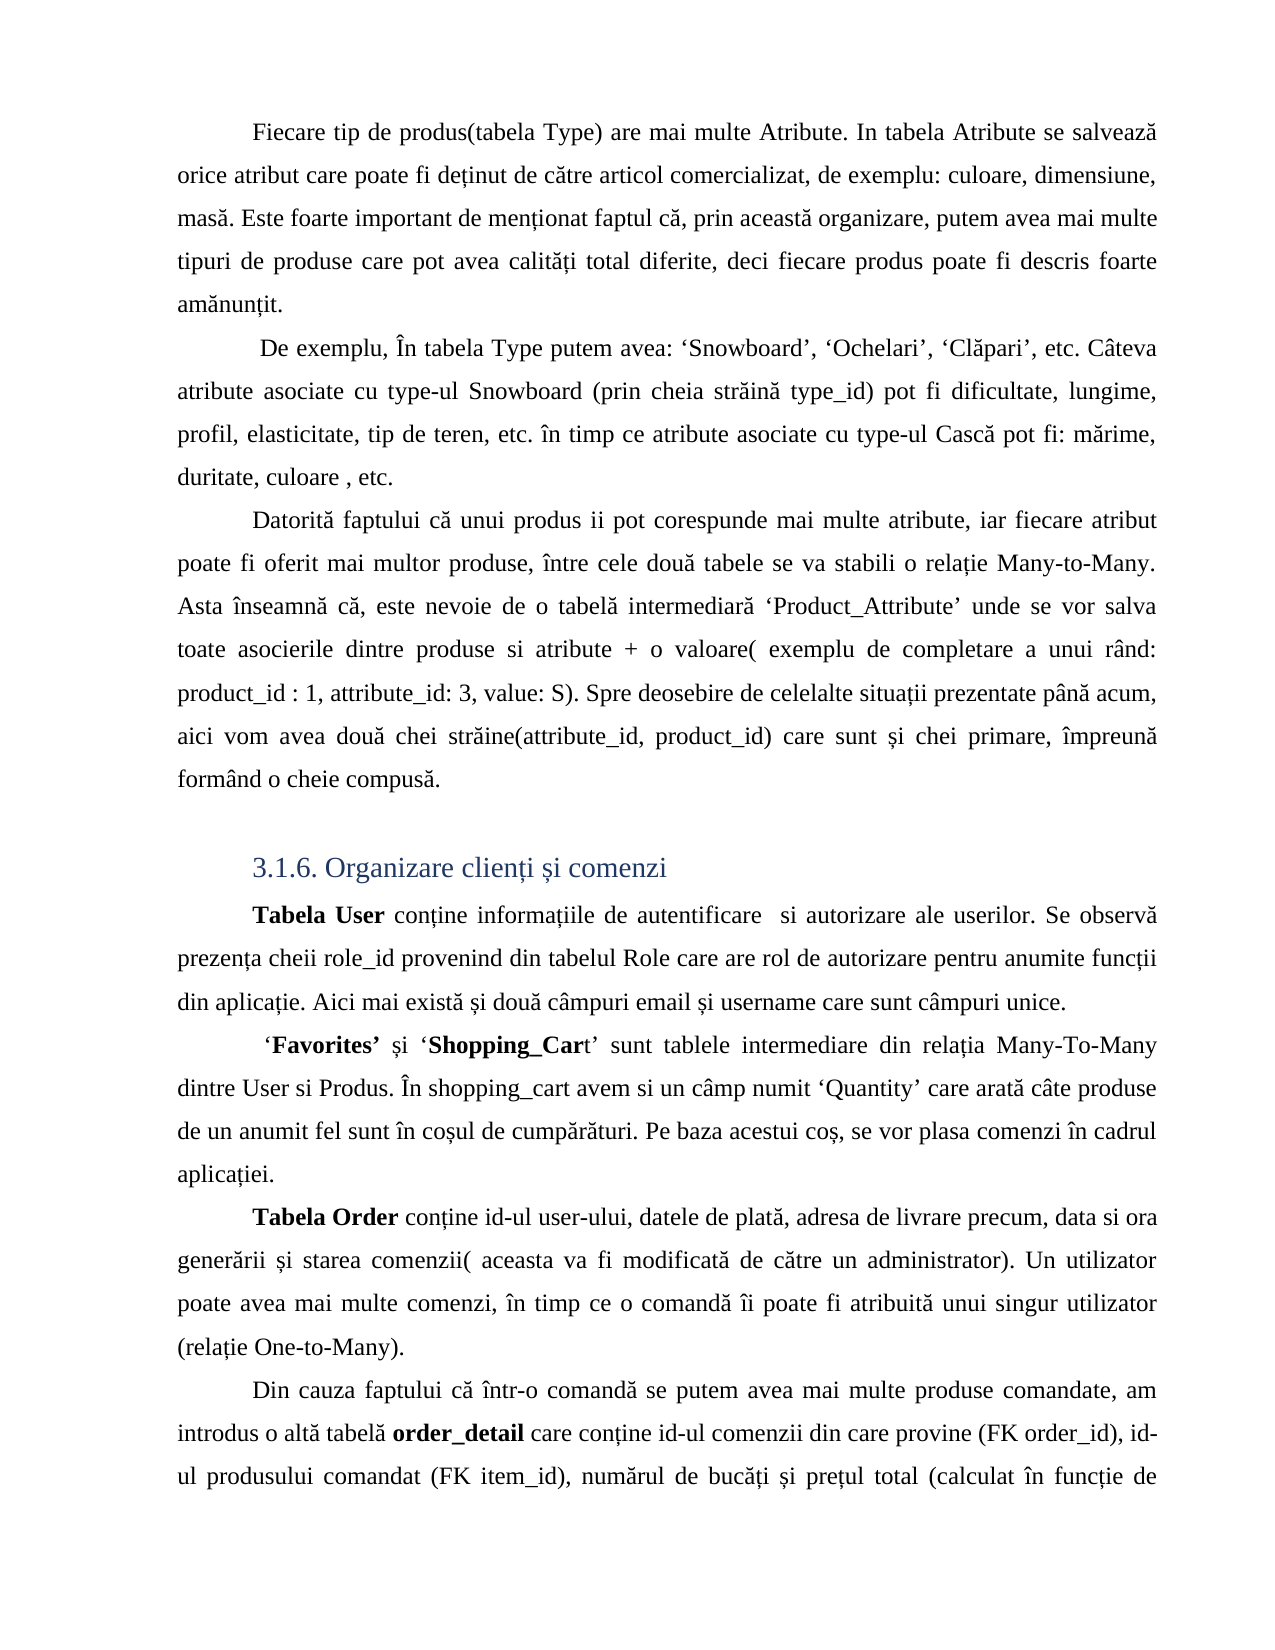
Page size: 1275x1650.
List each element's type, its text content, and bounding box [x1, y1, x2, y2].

text Tabela Order conține id-ul user-ului, datele de plată, adresa de livrare precum, data si ora generării și starea comenzii( aceasta va fi modificată de către un administrator). Un utilizator poate avea mai multe comenzi, în timp ce o comandă îi poate fi atribuită unui singur utilizator (relație One-to-Many). [177, 1202, 1158, 1360]
subtitle Organizare clienți și comenzi [252, 850, 1158, 884]
text Fiecare tip de produs(tabela Type) are mai multe Atribute. In tabela Atribute se salvează orice atribut care poate fi deținut de către articol comercializat, de exemplu: culoare, dimensiune, masă. Este foarte important de menționat faptul că, prin această organizare, putem avea mai multe tipuri de produse care pot avea calități total diferite, deci fiecare produs poate fi descris foarte amănunțit. [177, 117, 1158, 318]
text ‘Favorites’ și ‘Shopping_Cart’ sunt tablele intermediare din relația Many-To-Many dintre User si Produs. În shopping_cart avem si un câmp numit ‘Quantity’ care arată câte produse de un anumit fel sunt în coșul de cumpărături. Pe baza acestui coș, se vor plasa comenzi în cadrul aplicației. [177, 1030, 1158, 1188]
text Datorită faptului că unui produs ii pot corespunde mai multe atribute, iar fiecare atribut poate fi oferit mai multor produse, între cele două tabele se va stabili o relație Many-to-Many. Asta înseamnă că, este nevoie de o tabelă intermediară ‘Product_Attribute’ unde se vor salva toate asocierile dintre produse si atribute + o valoare( exemplu de completare a unui rând: product_id : 1, attribute_id: 3, value: S). Spre deosebire de celelalte situații prezentate până acum, aici vom avea două chei străine(attribute_id, product_id) care sunt și chei primare, împreună formând o cheie compusă. [177, 505, 1158, 793]
text De exemplu, În tabela Type putem avea: ‘Snowboard’, ‘Ochelari’, ‘Clăpari’, etc. Câteva atribute asociate cu type-ul Snowboard (prin cheia străină type_id) pot fi dificultate, lungime, profil, elasticitate, tip de teren, etc. în timp ce atribute asociate cu type-ul Cască pot fi: mărime, duritate, culoare , etc. [177, 333, 1158, 491]
text Tabela User conține informațiile de autentificare si autorizare ale userilor. Se observă prezența cheii role_id provenind din tabelul Role care are rol de autorizare pentru anumite funcții din aplicație. Aici mai există și două câmpuri email și username care sunt câmpuri unice. [177, 900, 1158, 1015]
